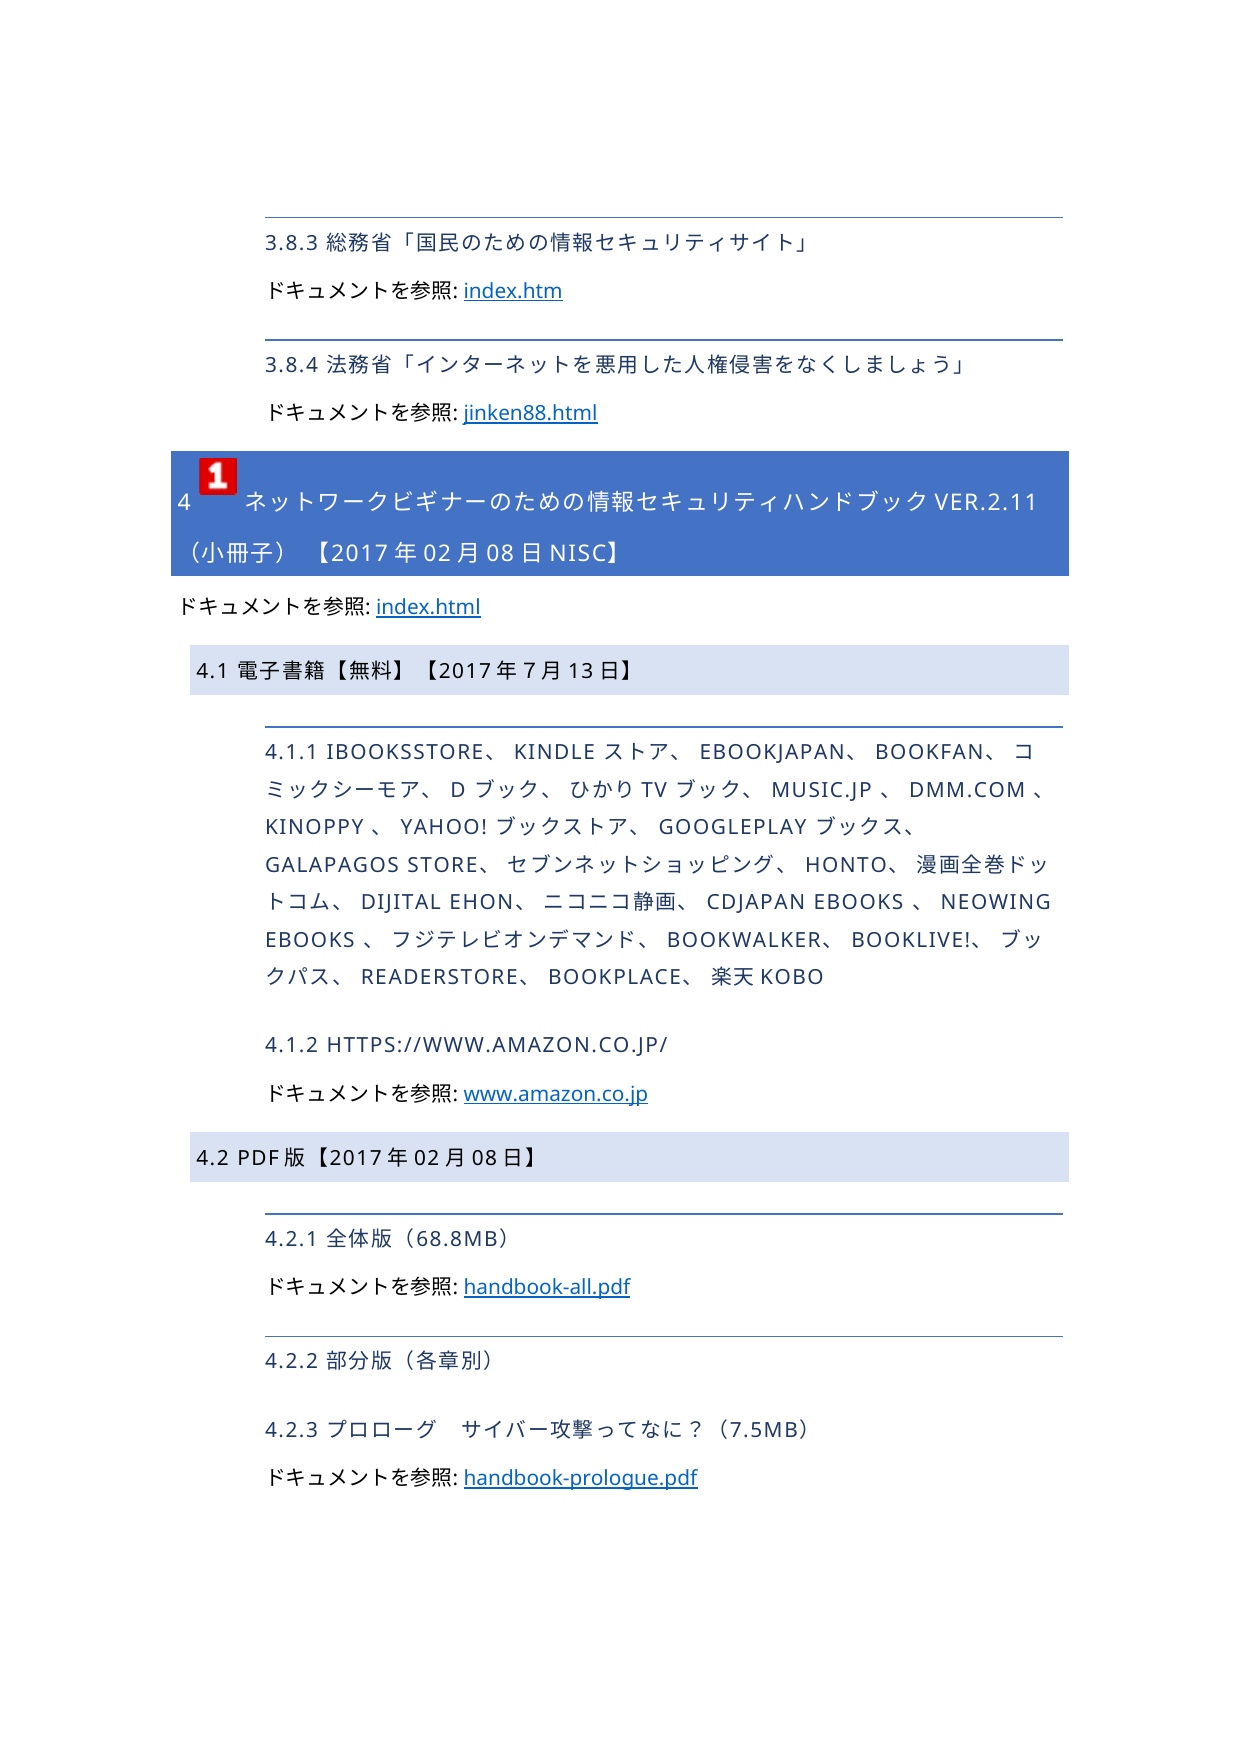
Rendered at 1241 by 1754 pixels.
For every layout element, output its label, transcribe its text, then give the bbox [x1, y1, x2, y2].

text ドキュメントを参照: handbook-prologue.pdf [265, 1458, 1063, 1495]
text ドキュメントを参照: index.htm [265, 270, 1063, 308]
text ドキュメントを参照: handbook-all.pdf [265, 1267, 1063, 1304]
text 全体版（68.8MB） [265, 1215, 1063, 1256]
picture [199, 458, 237, 495]
text ドキュメントを参照: jinken88.html [265, 393, 1063, 430]
text https://www.amazon.co.jp/ [265, 1020, 1063, 1063]
text 法務省「インターネットを悪用した人権侵害をなくしましょう」 [265, 341, 1063, 382]
text 電子書籍【無料】【2017年７月13日】 [196, 651, 1063, 689]
text ドキュメントを参照: www.amazon.co.jp [265, 1073, 1063, 1111]
text 部分版（各章別） [265, 1337, 1063, 1379]
text ドキュメントを参照: index.html [177, 587, 1063, 624]
text ibooksStore、 Kindle ストア、 ebookjapan、 BOOKFAN、 コミックシーモア、 d ブック、 ひかりTV ブック、 music.jp 、 DMM.com 、 Kinoppy 、 Yahoo! ブックストア、 GooglePlay ブックス、 GALAPAGOS STORE、 セブンネットショッピング、 honto、 漫画全巻ドットコム、 Dijital ehon、 ニコニコ静画、 cdjapan eBooks 、 Neowing eBooks 、 フジテレビオンデマンド、 BOOKWALKER、 BookLive!、 ブックパス、 ReaderStore、 BookPlace、 楽天Kobo [265, 728, 1063, 994]
text ネットワークビギナーのための情報セキュリティハンドブックVer.2.11（小冊子） 【2017年02月08日NISC】 [177, 458, 1063, 570]
text 総務省「国民のための情報セキュリティサイト」 [265, 218, 1063, 260]
text プロローグ サイバー攻撃ってなに？（7.5MB） [265, 1404, 1063, 1447]
text PDF版【2017年02月08日】 [196, 1138, 1063, 1176]
